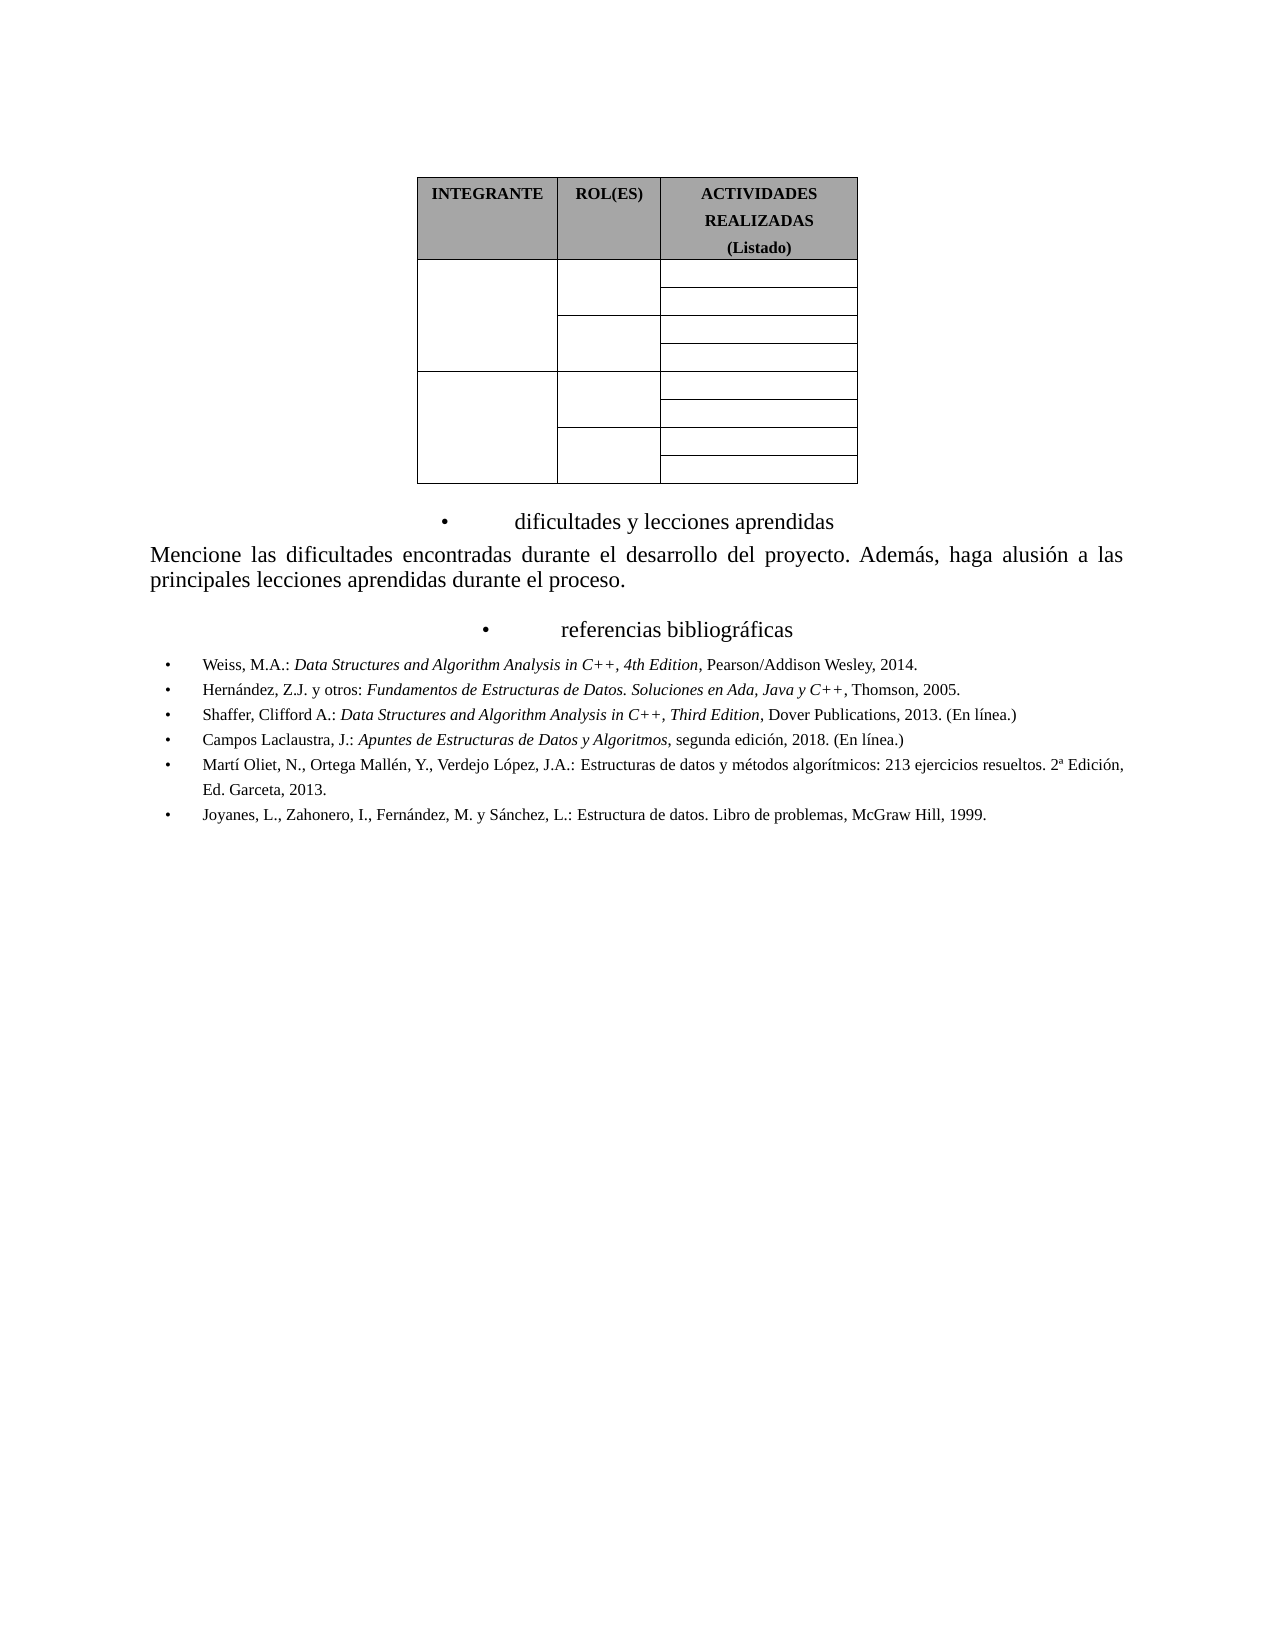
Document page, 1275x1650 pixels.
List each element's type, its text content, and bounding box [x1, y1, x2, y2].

list Weiss, M.A.: Data Structures and Algorithm Analysis in C++, 4th Edition, Pearson/Addison Wesley, 2014. [165, 651, 1125, 676]
list Martí Oliet, N., Ortega Mallén, Y., Verdejo López, J.A.: Estructuras de datos y métodos algorítmicos: 213 ejercicios resueltos. 2ª Edición, Ed. Garceta, 2013. [165, 751, 1125, 801]
text Mencione las dificultades encontradas durante el desarrollo del proyecto. Además, haga alusión a las principales lecciones aprendidas durante el proceso. [150, 542, 1125, 592]
list Joyanes, L., Zahonero, I., Fernández, M. y Sánchez, L.: Estructura de datos. Libro de problemas, McGraw Hill, 1999. [165, 801, 1125, 826]
list dificultades y lecciones aprendidas [150, 509, 1125, 534]
table_cell [558, 372, 660, 427]
table_cell [661, 400, 857, 427]
table_cell [661, 288, 857, 315]
list Campos Laclaustra, J.: Apuntes de Estructuras de Datos y Algoritmos, segunda edición, 2018. (En línea.) [165, 726, 1125, 751]
list Shaffer, Clifford A.: Data Structures and Algorithm Analysis in C++, Third Edition, Dover Publications, 2013. (En línea.) [165, 701, 1125, 726]
list referencias bibliográficas [150, 617, 1125, 642]
table_cell [661, 372, 857, 399]
table_cell [661, 428, 857, 455]
table_cell [661, 260, 857, 287]
table_cell [558, 428, 660, 483]
table_header ACTIVIDADES REALIZADAS (Listado) [661, 178, 857, 259]
table_cell [661, 316, 857, 343]
table_cell [418, 260, 557, 371]
table_cell [558, 316, 660, 371]
table_cell [661, 456, 857, 483]
table_cell [558, 260, 660, 315]
table_header INTEGRANTE [418, 178, 557, 259]
table_header ROL(ES) [558, 178, 660, 259]
table_cell [661, 344, 857, 371]
table_cell [418, 372, 557, 483]
list Hernández, Z.J. y otros: Fundamentos de Estructuras de Datos. Soluciones en Ada, Java y C++, Thomson, 2005. [165, 676, 1125, 701]
